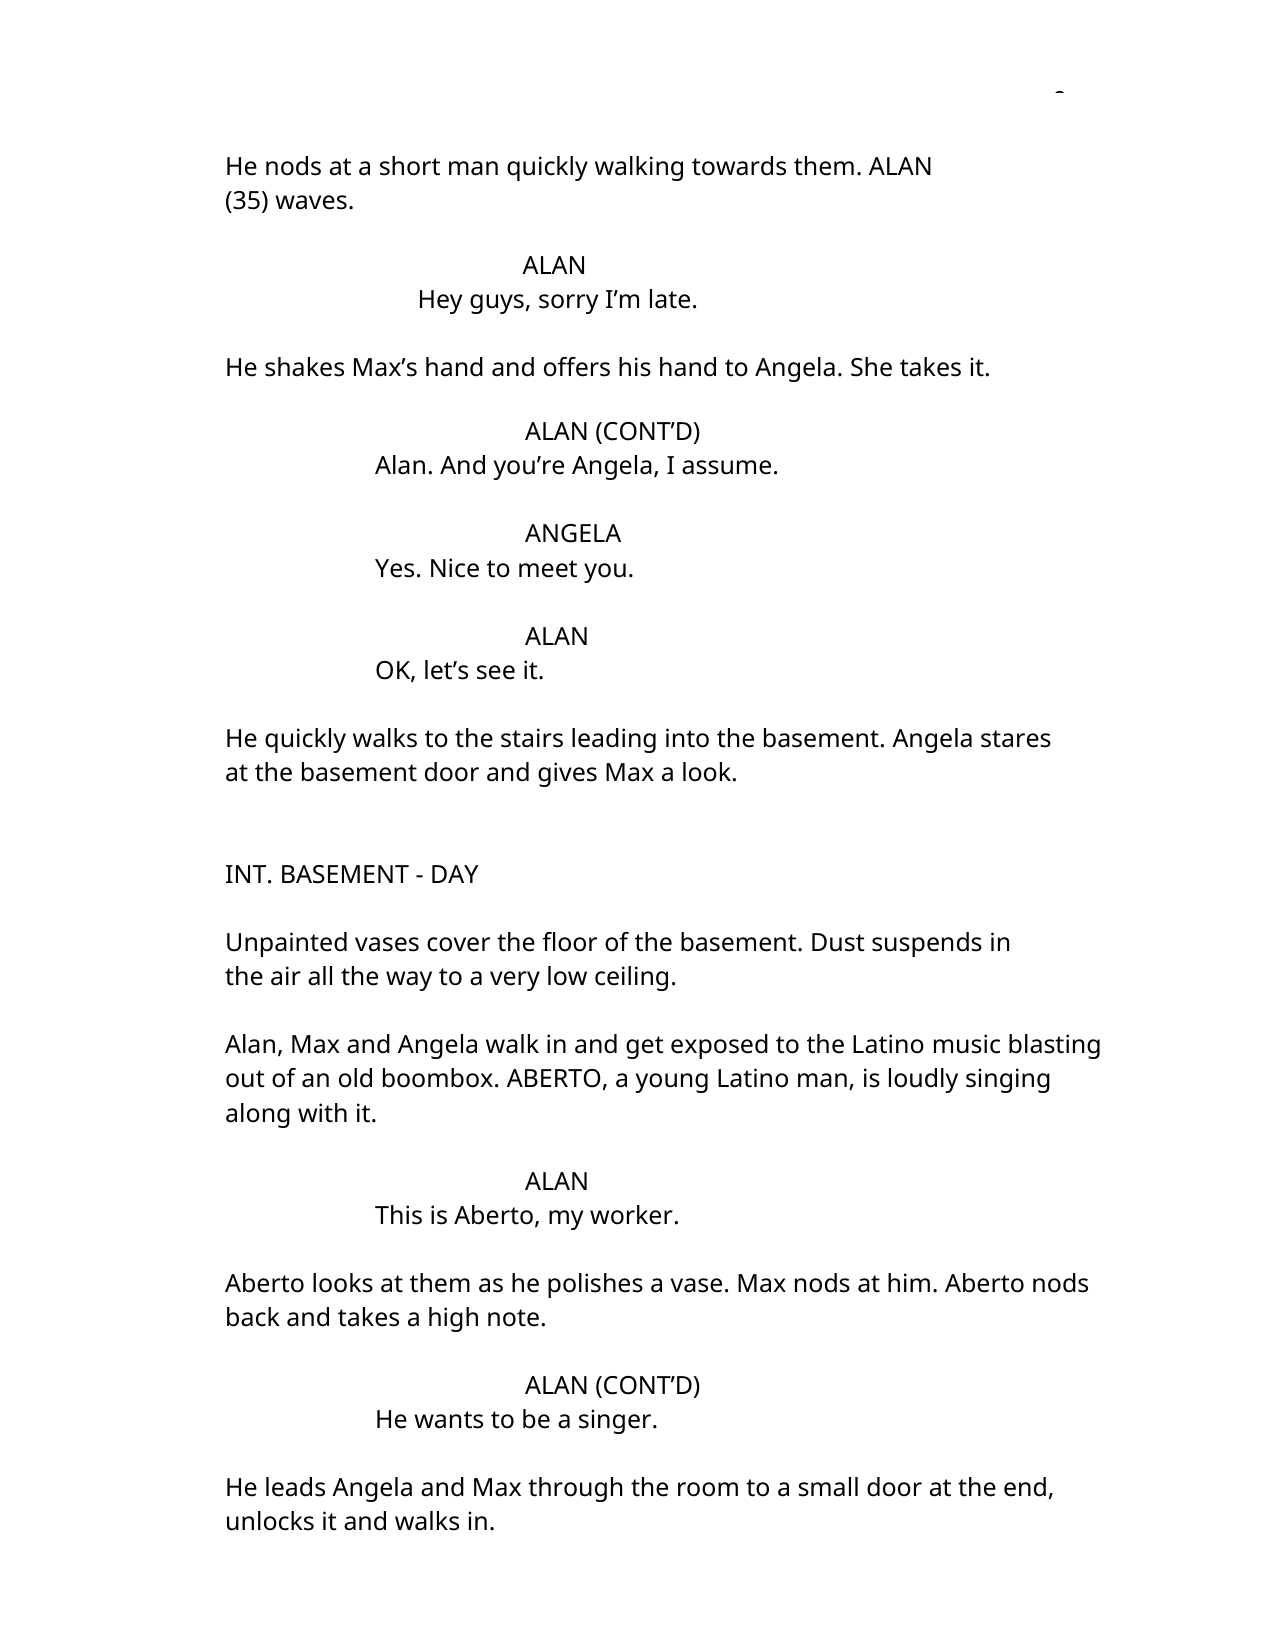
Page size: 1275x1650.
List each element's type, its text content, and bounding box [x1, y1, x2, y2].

text He shakes Max’s hand and offers his hand to Angela. She takes it. [225, 349, 1116, 384]
text OK, let’s see it. [375, 652, 1127, 686]
text ALAN [525, 1163, 1127, 1197]
text ALAN (CONT’D) [525, 414, 1127, 448]
text He wants to be a singer. [375, 1402, 1127, 1436]
text Yes. Nice to meet you. [375, 550, 1127, 584]
text Alan. And you’re Angela, I assume. [375, 448, 1127, 482]
text Unpainted vases cover the floor of the basement. Dust suspends in the air all the way to a very low ceiling. [225, 925, 1014, 993]
text INT. BASEMENT - DAY [225, 857, 1127, 891]
text He quickly walks to the stairs leading into the basement. Angela stares at the basement door and gives Max a look. [225, 721, 1058, 789]
text Hey guys, sorry I’m late. [223, 281, 892, 316]
text He leads Angela and Max through the room to a small door at the end, unlocks it and walks in. [225, 1470, 1087, 1538]
text ANGELA [525, 516, 1127, 550]
text ALAN (CONT’D) [525, 1368, 1127, 1402]
text (35) waves. [225, 183, 1127, 217]
text Alan, Max and Angela walk in and get exposed to the Latino music blasting out of an old boombox. ABERTO, a young Latino man, is loudly singing along with it. [225, 1027, 1102, 1129]
text Aberto looks at them as he polishes a vase. Max nods at him. Aberto nods back and takes a high note. [225, 1266, 1102, 1334]
text He nods at a short man quickly walking towards them. ALAN [225, 149, 1127, 183]
text ALAN [525, 618, 1127, 652]
text This is Aberto, my worker. [375, 1197, 1127, 1231]
text ALAN [223, 247, 886, 281]
